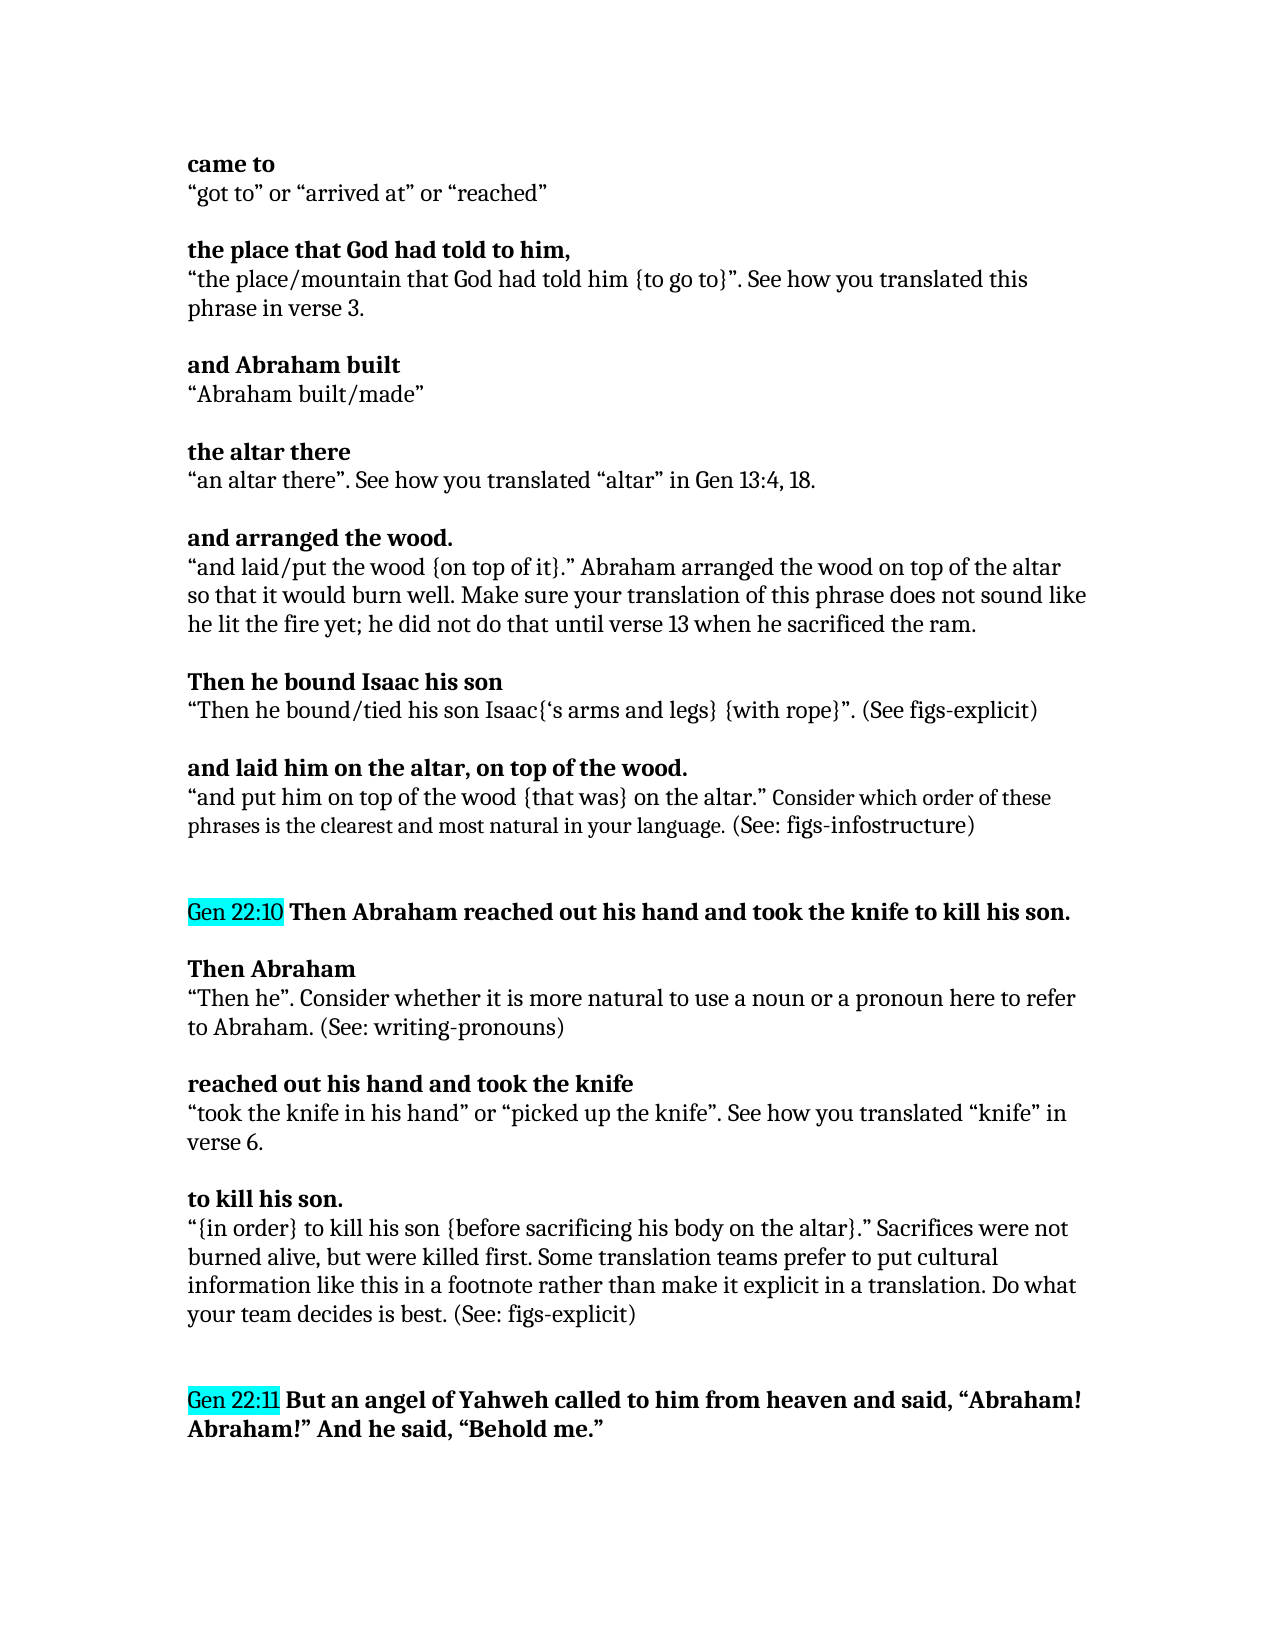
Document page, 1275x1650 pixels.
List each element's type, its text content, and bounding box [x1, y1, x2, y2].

text “{in order} to kill his son {before sacrificing his body on the altar}.” Sacrifices were not burned alive, but were killed first. Some translation teams prefer to put cultural information like this in a footnote rather than make it explicit in a translation. Do what your team decides is best. (See: figs-explicit) [187, 1214, 1087, 1329]
text and arranged the wood. [187, 524, 1087, 552]
text “the place/mountain that God had told him {to go to}”. See how you translated this phrase in verse 3. [187, 265, 1087, 322]
text “Abraham built/made” [187, 380, 1087, 409]
text Gen 22:11 But an angel of Yahweh called to him from heaven and said, “Abraham! Abraham!” And he said, “Behold me.” [187, 1386, 1087, 1444]
text to kill his son. [187, 1185, 1087, 1214]
text Then he bound Isaac his son [187, 667, 1087, 696]
text Gen 22:10 Then Abraham reached out his hand and took the knife to kill his son. [187, 897, 1087, 926]
text “and put him on top of the wood {that was} on the altar.” Consider which order of these phrases is the clearest and most natural in your language. (See: figs-infostructure) [187, 782, 1087, 840]
text and laid him on the altar, on top of the wood. [187, 754, 1087, 782]
text “and laid/put the wood {on top of it}.” Abraham arranged the wood on top of the altar so that it would burn well. Make sure your translation of this phrase does not sound like he lit the fire yet; he did not do that until verse 13 when he sacrificed the ram. [187, 552, 1087, 639]
text Then Abraham [187, 955, 1087, 984]
text reached out his hand and took the knife [187, 1070, 1087, 1099]
text “took the knife in his hand” or “picked up the knife”. See how you translated “knife” in verse 6. [187, 1099, 1087, 1156]
text came to [187, 150, 1087, 179]
text “an altar there”. See how you translated “altar” in Gen 13:4, 18. [187, 466, 1087, 495]
text the altar there [187, 437, 1087, 466]
text “Then he”. Consider whether it is more natural to use a noun or a pronoun here to refer to Abraham. (See: writing-pronouns) [187, 984, 1087, 1041]
text “Then he bound/tied his son Isaac{‘s arms and legs} {with rope}”. (See figs-explicit) [187, 696, 1087, 725]
text “got to” or “arrived at” or “reached” [187, 179, 1087, 207]
text the place that God had told to him, [187, 236, 1087, 265]
text and Abraham built [187, 351, 1087, 380]
